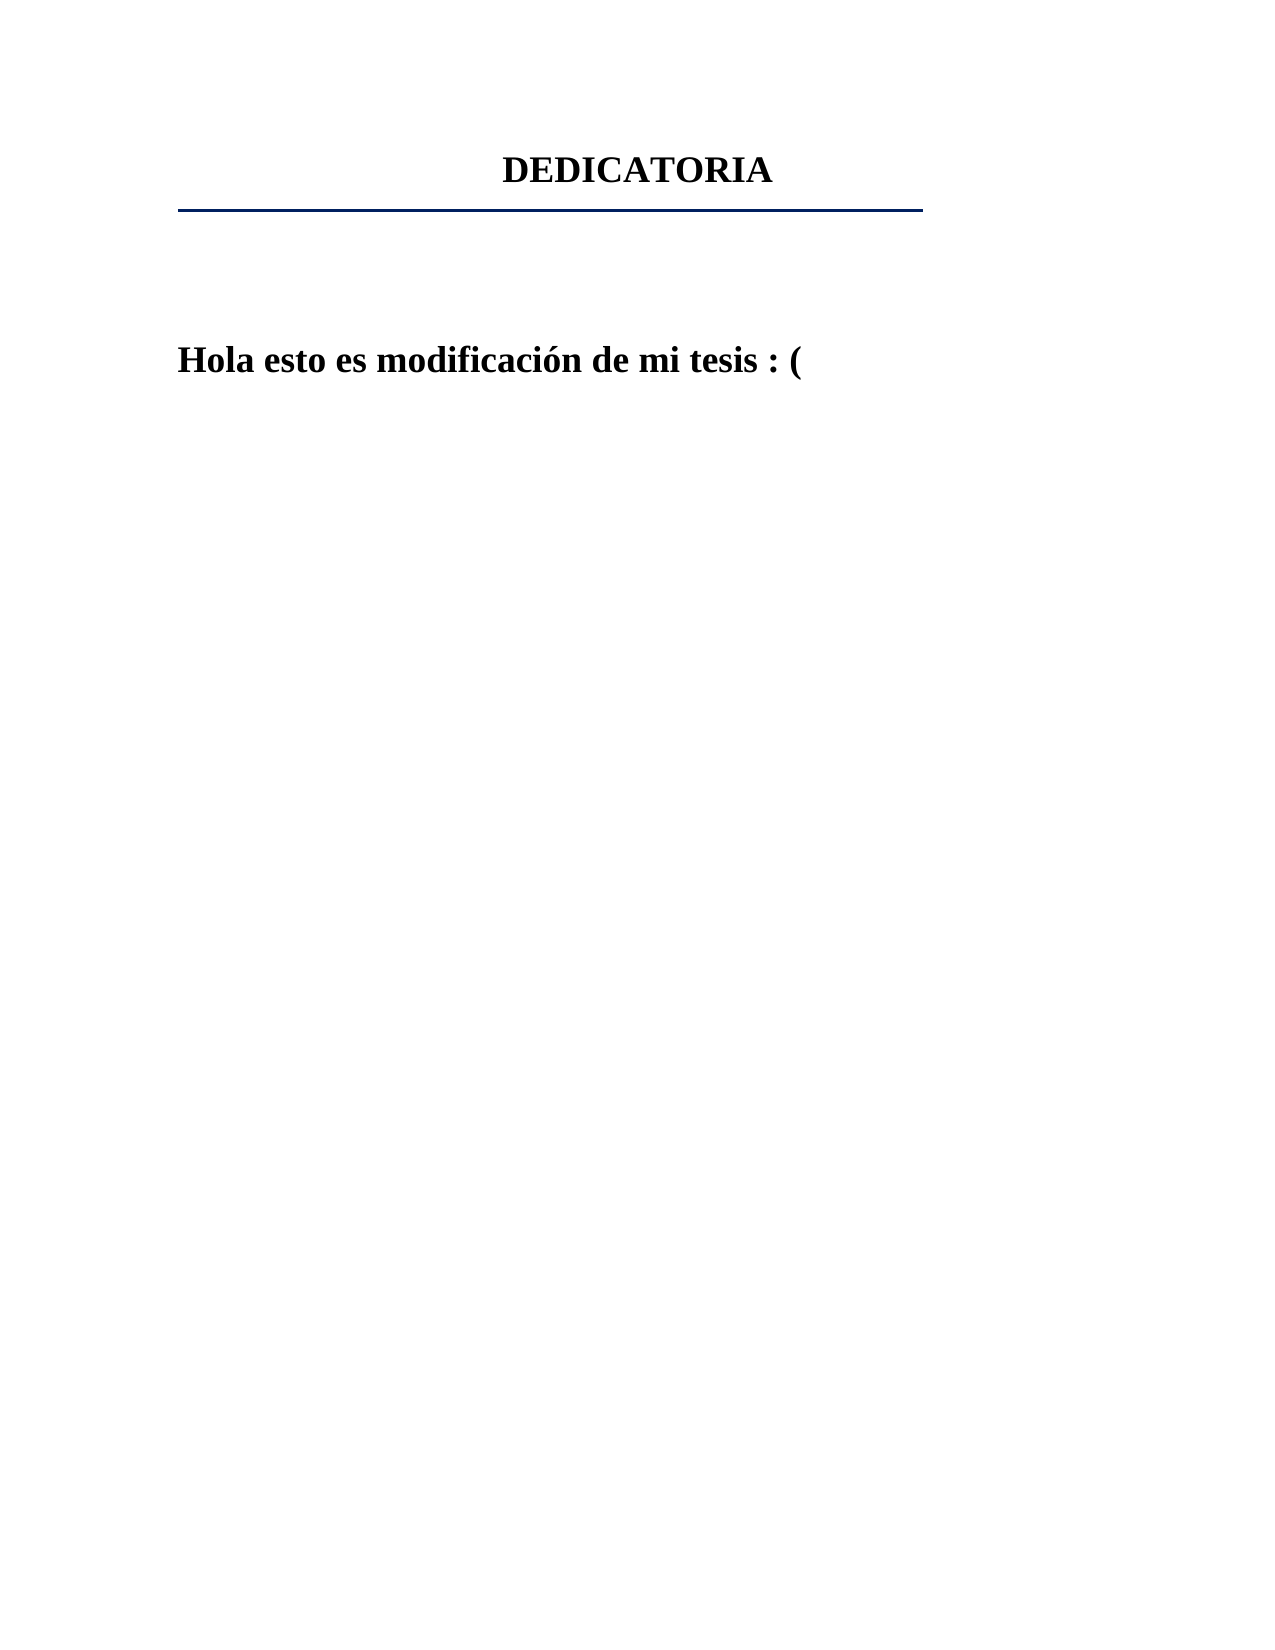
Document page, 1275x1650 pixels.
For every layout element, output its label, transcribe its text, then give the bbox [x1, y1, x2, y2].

text Hola esto es modificación de mi tesis : ( [177, 337, 1098, 380]
text DEDICATORIA [177, 148, 1098, 191]
